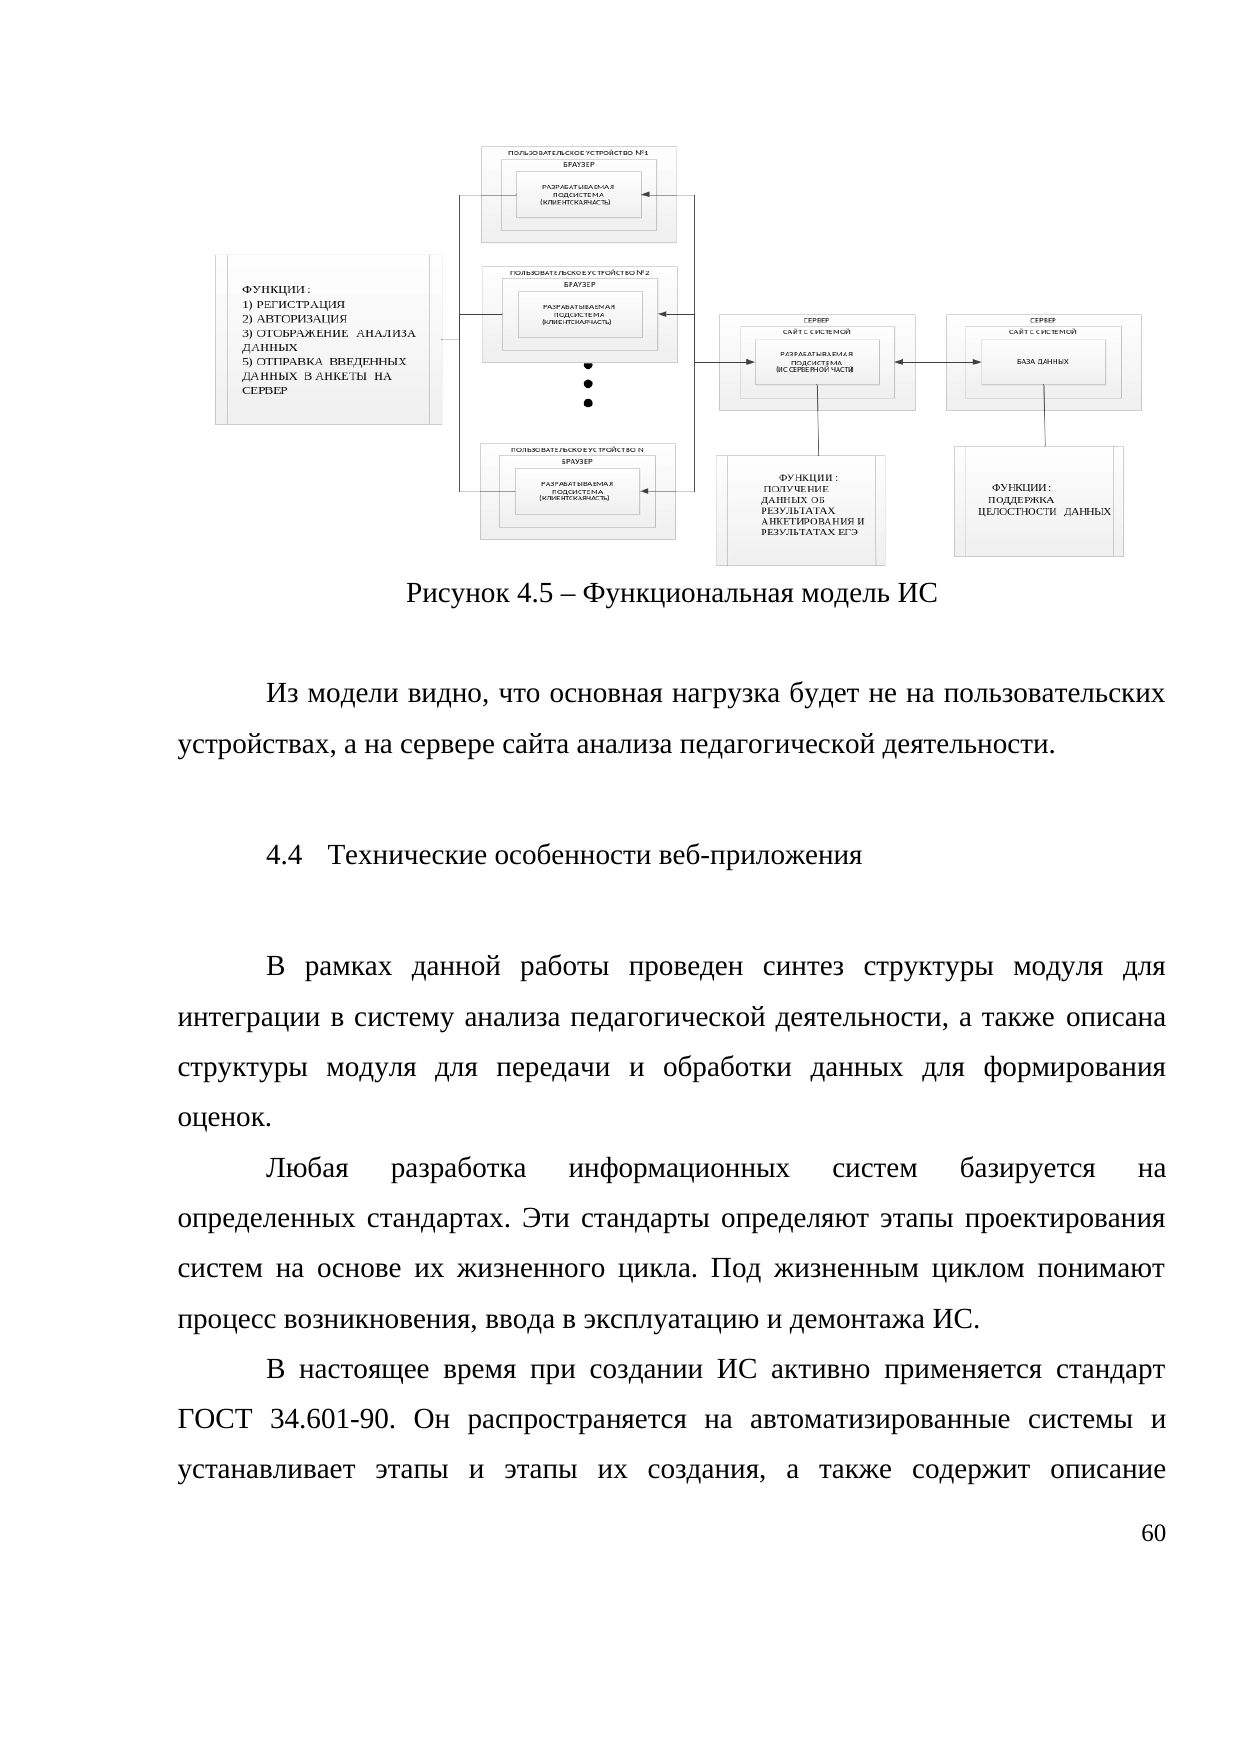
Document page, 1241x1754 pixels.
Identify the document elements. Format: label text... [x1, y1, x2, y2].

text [177, 1351, 1166, 1485]
text Из модели видно, что основная нагрузка будет не на пользовательских устройствах, а на сервере сайта анализа педагогической деятельности. [177, 675, 1166, 759]
text Рисунок 4.5 – Функциональная модель ИС [177, 576, 1166, 609]
list Технические особенности веб-приложения [177, 837, 1166, 871]
text Любая разработка информационных систем базируется на определенных стандартах. Эти стандарты определяют этапы проектирования систем на основе их жизненного цикла. Под жизненным циклом понимают процесс возникновения, ввода в эксплуатацию и демонтажа ИС. [177, 1150, 1166, 1334]
text В рамках данной работы проведен синтез структуры модуля для интеграции в систему анализа педагогической деятельности, а также описана структуры модуля для передачи и обработки данных для формирования оценок. [177, 948, 1166, 1133]
